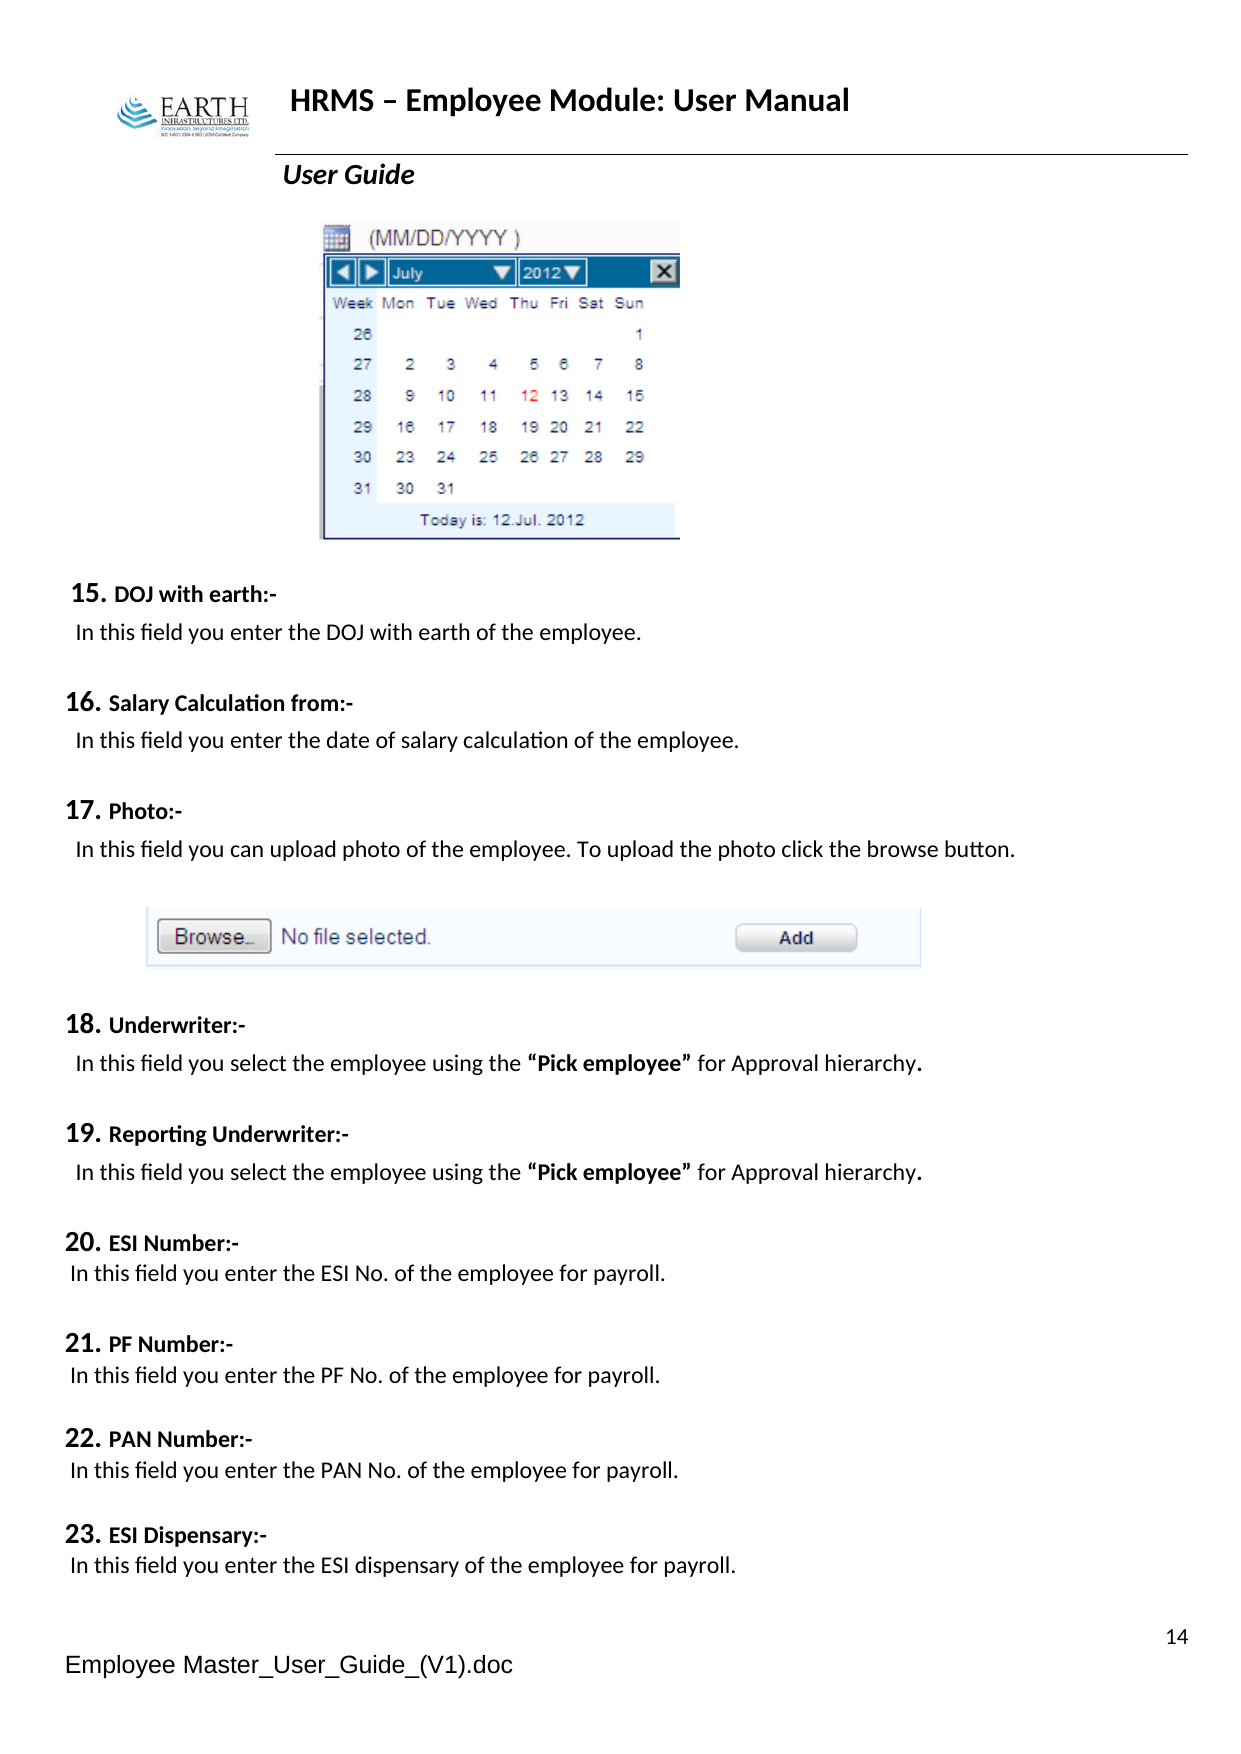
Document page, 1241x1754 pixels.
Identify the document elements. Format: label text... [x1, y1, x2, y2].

text In this field you enter the DOJ with earth of the employee. [64, 617, 1188, 646]
text In this field you enter the PAN No. of the employee for payroll. [64, 1455, 1188, 1484]
text In this field you enter the ESI dispensary of the employee for payroll. [64, 1551, 1188, 1580]
text In this field you select the employee using the “Pick employee” for Approval hierarchy. [64, 1157, 1188, 1186]
text 18. Underwriter:- [64, 1006, 1188, 1041]
text In this field you select the employee using the “Pick employee” for Approval hierarchy. [64, 1048, 1188, 1078]
text 15. DOJ with earth:- [64, 574, 1188, 610]
text 17. Photo:- [64, 791, 1188, 827]
text 23. ESI Dispensary:- [64, 1515, 1188, 1551]
text 21. PF Number:- [64, 1324, 1188, 1360]
text 22. PAN Number:- [64, 1419, 1188, 1455]
text 16. Salary Calculation from:- [64, 683, 1188, 718]
picture [145, 907, 922, 970]
text In this field you enter the PF No. of the employee for payroll. [64, 1360, 1188, 1389]
text 19. Reporting Underwriter:- [64, 1114, 1188, 1150]
text In this field you can upload photo of the employee. To upload the photo click the browse button. [64, 834, 1188, 863]
text In this field you enter the ESI No. of the employee for payroll. [64, 1258, 1188, 1288]
text In this field you enter the date of salary calculation of the employee. [64, 726, 1188, 755]
text 20. ESI Number:- [64, 1223, 1188, 1258]
picture [110, 92, 256, 140]
